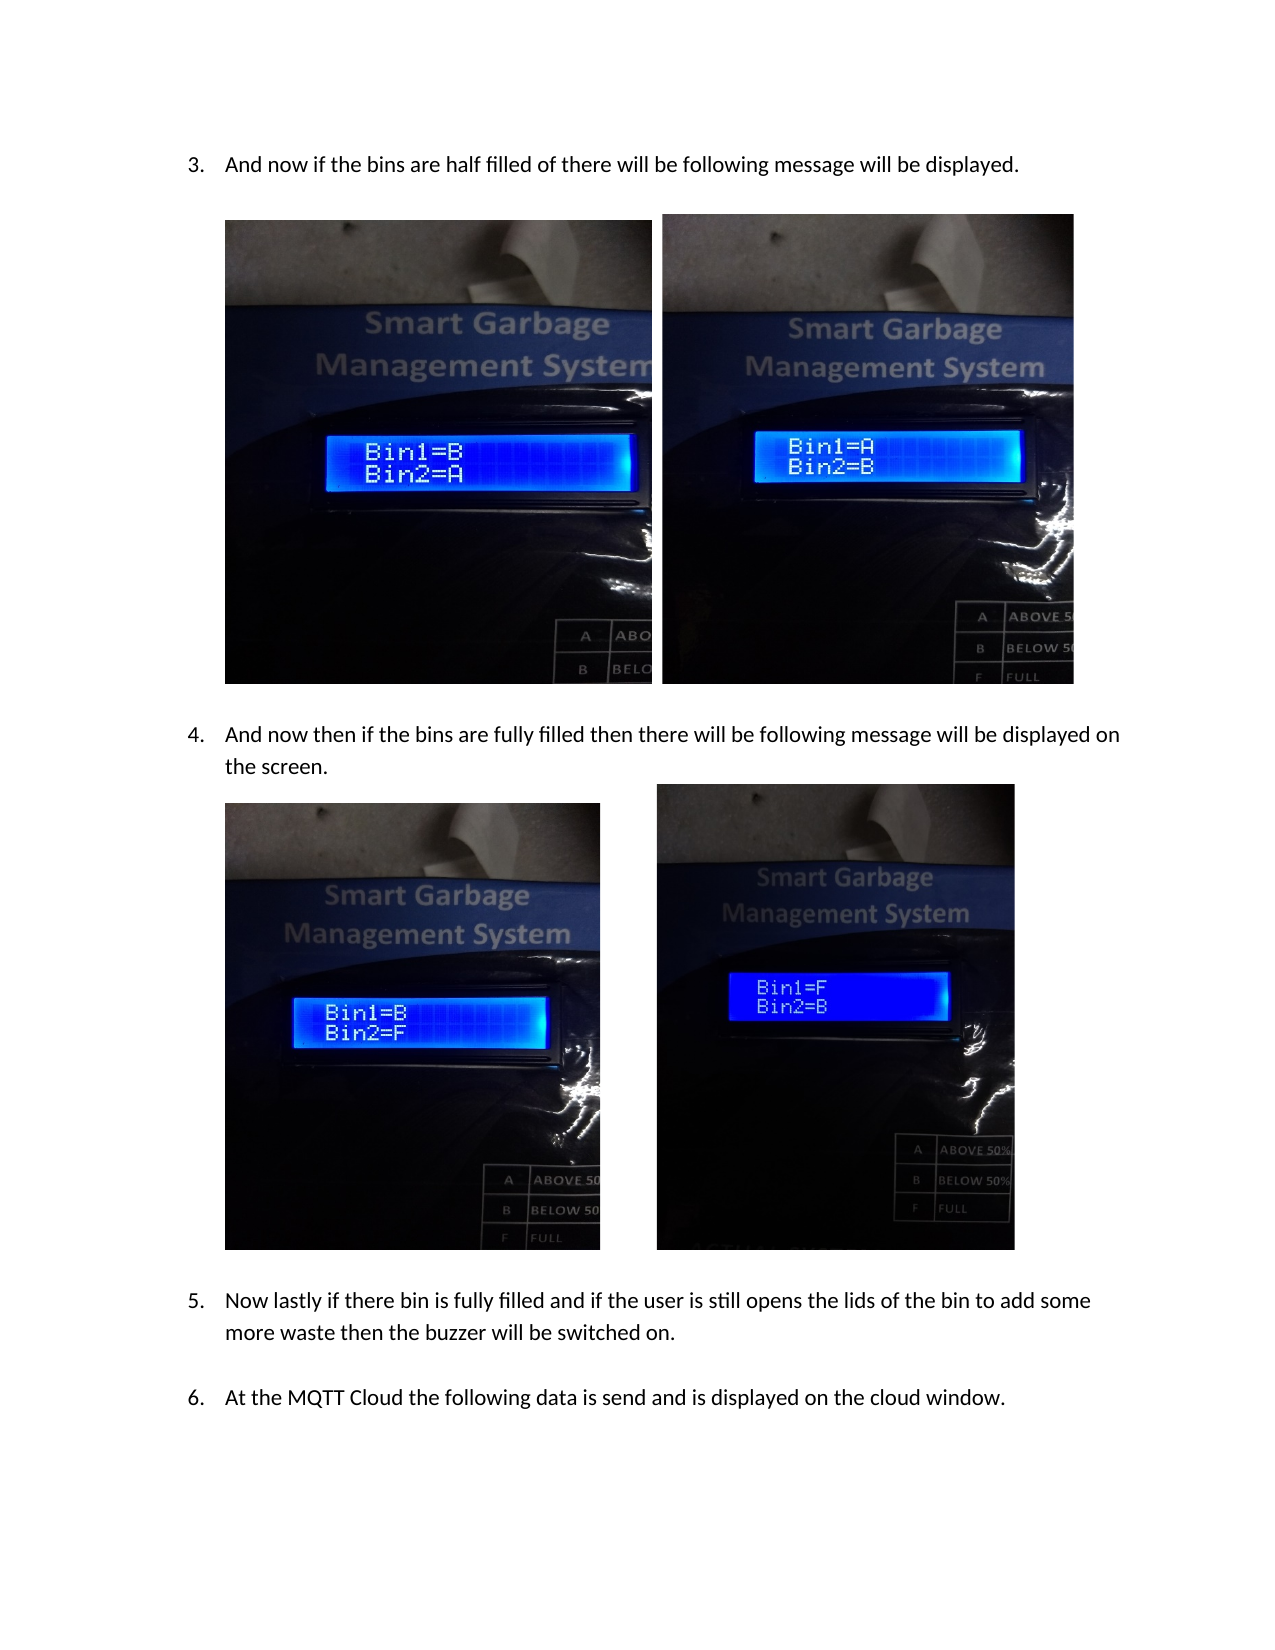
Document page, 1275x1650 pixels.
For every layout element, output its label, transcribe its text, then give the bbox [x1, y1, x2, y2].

list And now then if the bins are fully filled then there will be following message will be displayed on the screen. [187, 720, 1125, 780]
picture [656, 784, 1015, 1250]
picture [225, 220, 652, 684]
picture [225, 803, 600, 1250]
list Now lastly if there bin is fully filled and if the user is still opens the lids of the bin to add some more waste then the buzzer will be switched on. [187, 1286, 1125, 1346]
list And now if the bins are half filled of there will be following message will be displayed. [187, 150, 1125, 178]
list At the MQTT Cloud the following data is send and is displayed on the cloud window. [187, 1383, 1125, 1411]
picture [662, 214, 1074, 684]
